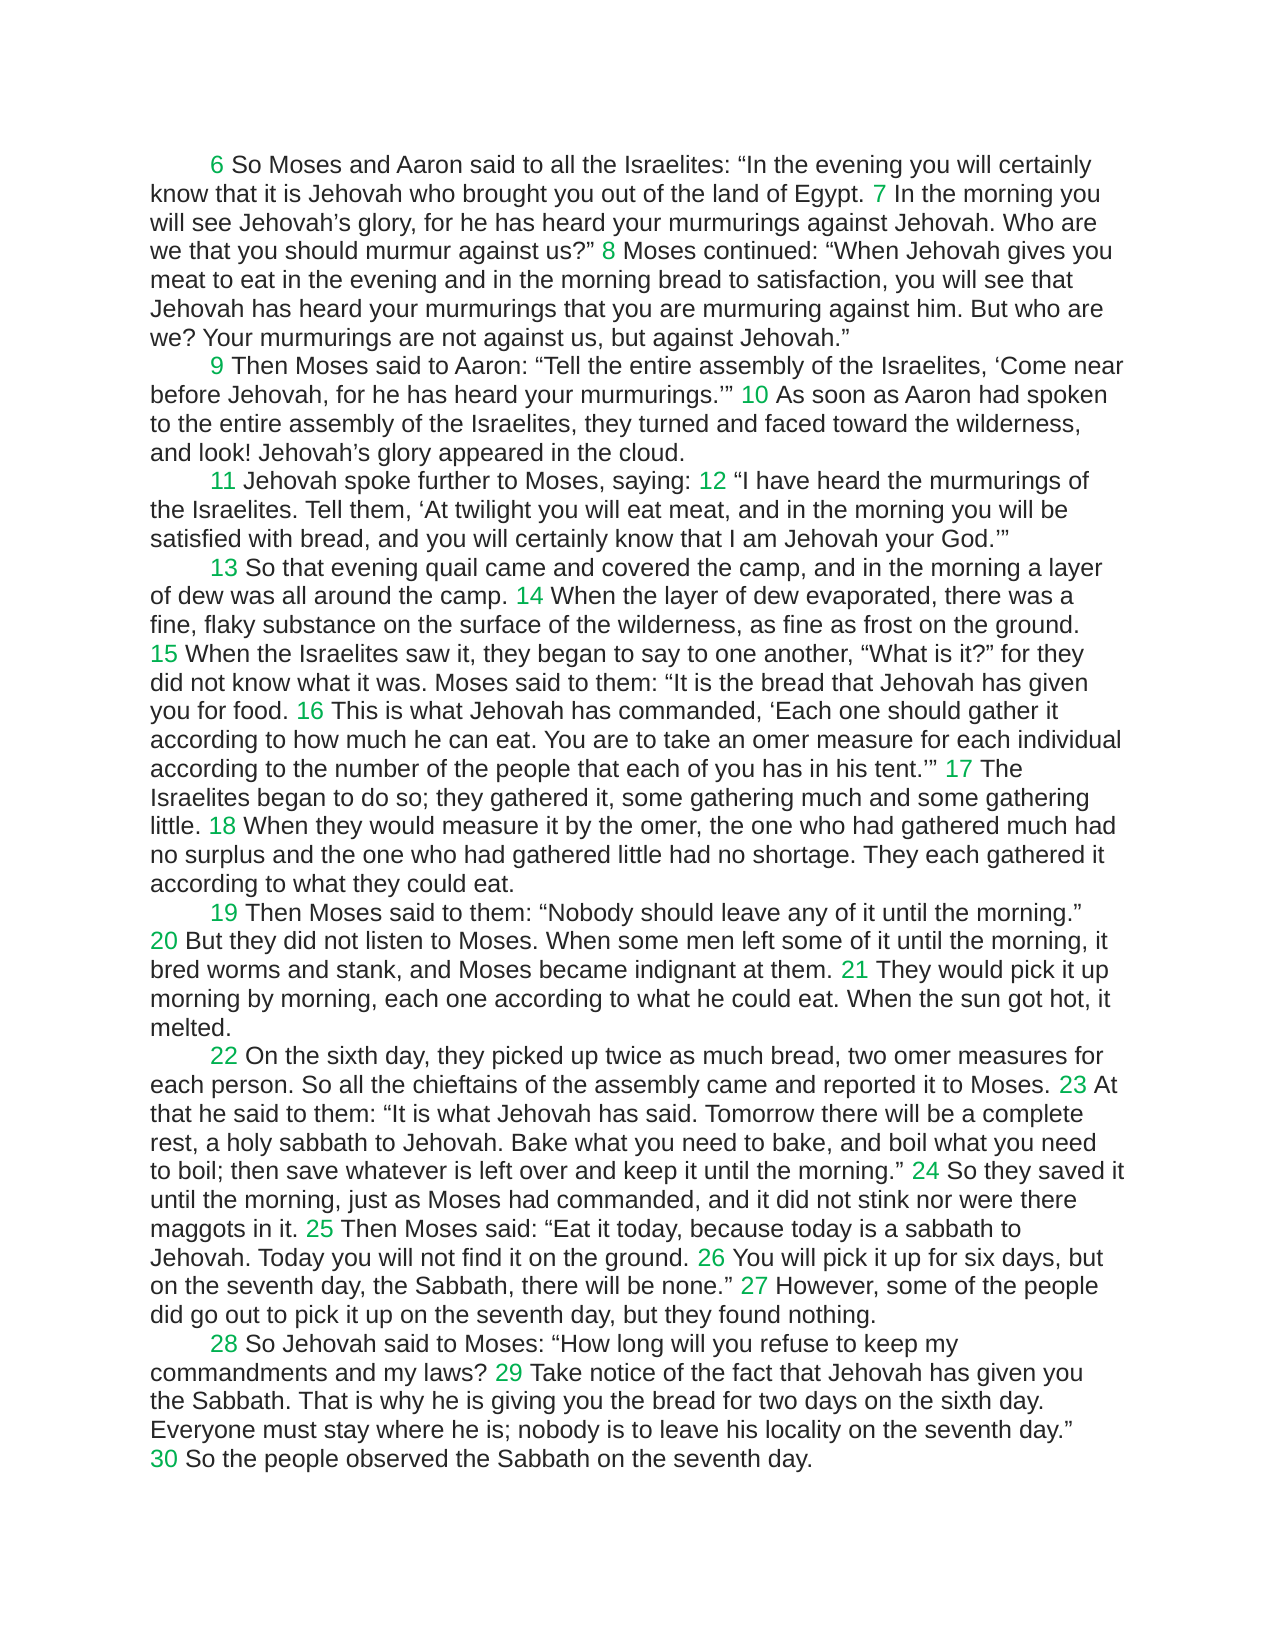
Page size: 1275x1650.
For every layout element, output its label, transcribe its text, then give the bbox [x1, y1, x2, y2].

text 13 So that evening quail came and covered the camp, and in the morning a layer of dew was all around the camp. 14 When the layer of dew evaporated, there was a fine, flaky substance on the surface of the wilderness, as fine as frost on the ground. 15 When the Israelites saw it, they began to say to one another, “What is it?” for they did not know what it was. Moses said to them: “It is the bread that Jehovah has given you for food. 16 This is what Jehovah has commanded, ‘Each one should gather it according to how much he can eat. You are to take an omer measure for each individual according to the number of the people that each of you has in his tent.’” 17 The Israelites began to do so; they gathered it, some gathering much and some gathering little. 18 When they would measure it by the omer, the one who had gathered much had no surplus and the one who had gathered little had no shortage. They each gathered it according to what they could eat. [150, 552, 1125, 897]
text 22 On the sixth day, they picked up twice as much bread, two omer measures for each person. So all the chieftains of the assembly came and reported it to Moses. 23 At that he said to them: “It is what Jehovah has said. Tomorrow there will be a complete rest, a holy sabbath to Jehovah. Bake what you need to bake, and boil what you need to boil; then save whatever is left over and keep it until the morning.” 24 So they saved it until the morning, just as Moses had commanded, and it did not stink nor were there maggots in it. 25 Then Moses said: “Eat it today, because today is a sabbath to Jehovah. Today you will not find it on the ground. 26 You will pick it up for six days, but on the seventh day, the Sabbath, there will be none.” 27 However, some of the people did go out to pick it up on the seventh day, but they found nothing. [150, 1041, 1125, 1329]
text 11 Jehovah spoke further to Moses, saying: 12 “I have heard the murmurings of the Israelites. Tell them, ‘At twilight you will eat meat, and in the morning you will be satisfied with bread, and you will certainly know that I am Jehovah your God.’” [150, 466, 1125, 552]
text 28 So Jehovah said to Moses: “How long will you refuse to keep my commandments and my laws? 29 Take notice of the fact that Jehovah has given you the Sabbath. That is why he is giving you the bread for two days on the sixth day. Everyone must stay where he is; nobody is to leave his locality on the seventh day.” 30 So the people observed the Sabbath on the seventh day. [150, 1329, 1125, 1472]
text 9 Then Moses said to Aaron: “Tell the entire assembly of the Israelites, ‘Come near before Jehovah, for he has heard your murmurings.’” 10 As soon as Aaron had spoken to the entire assembly of the Israelites, they turned and faced toward the wilderness, and look! Jehovah’s glory appeared in the cloud. [150, 351, 1125, 466]
text 6 So Moses and Aaron said to all the Israelites: “In the evening you will certainly know that it is Jehovah who brought you out of the land of Egypt. 7 In the morning you will see Jehovah’s glory, for he has heard your murmurings against Jehovah. Who are we that you should murmur against us?” 8 Moses continued: “When Jehovah gives you meat to eat in the evening and in the morning bread to satisfaction, you will see that Jehovah has heard your murmurings that you are murmuring against him. But who are we? Your murmurings are not against us, but against Jehovah.” [150, 150, 1125, 351]
text 19 Then Moses said to them: “Nobody should leave any of it until the morning.” 20 But they did not listen to Moses. When some men left some of it until the morning, it bred worms and stank, and Moses became indignant at them. 21 They would pick it up morning by morning, each one according to what he could eat. When the sun got hot, it melted. [150, 897, 1125, 1041]
